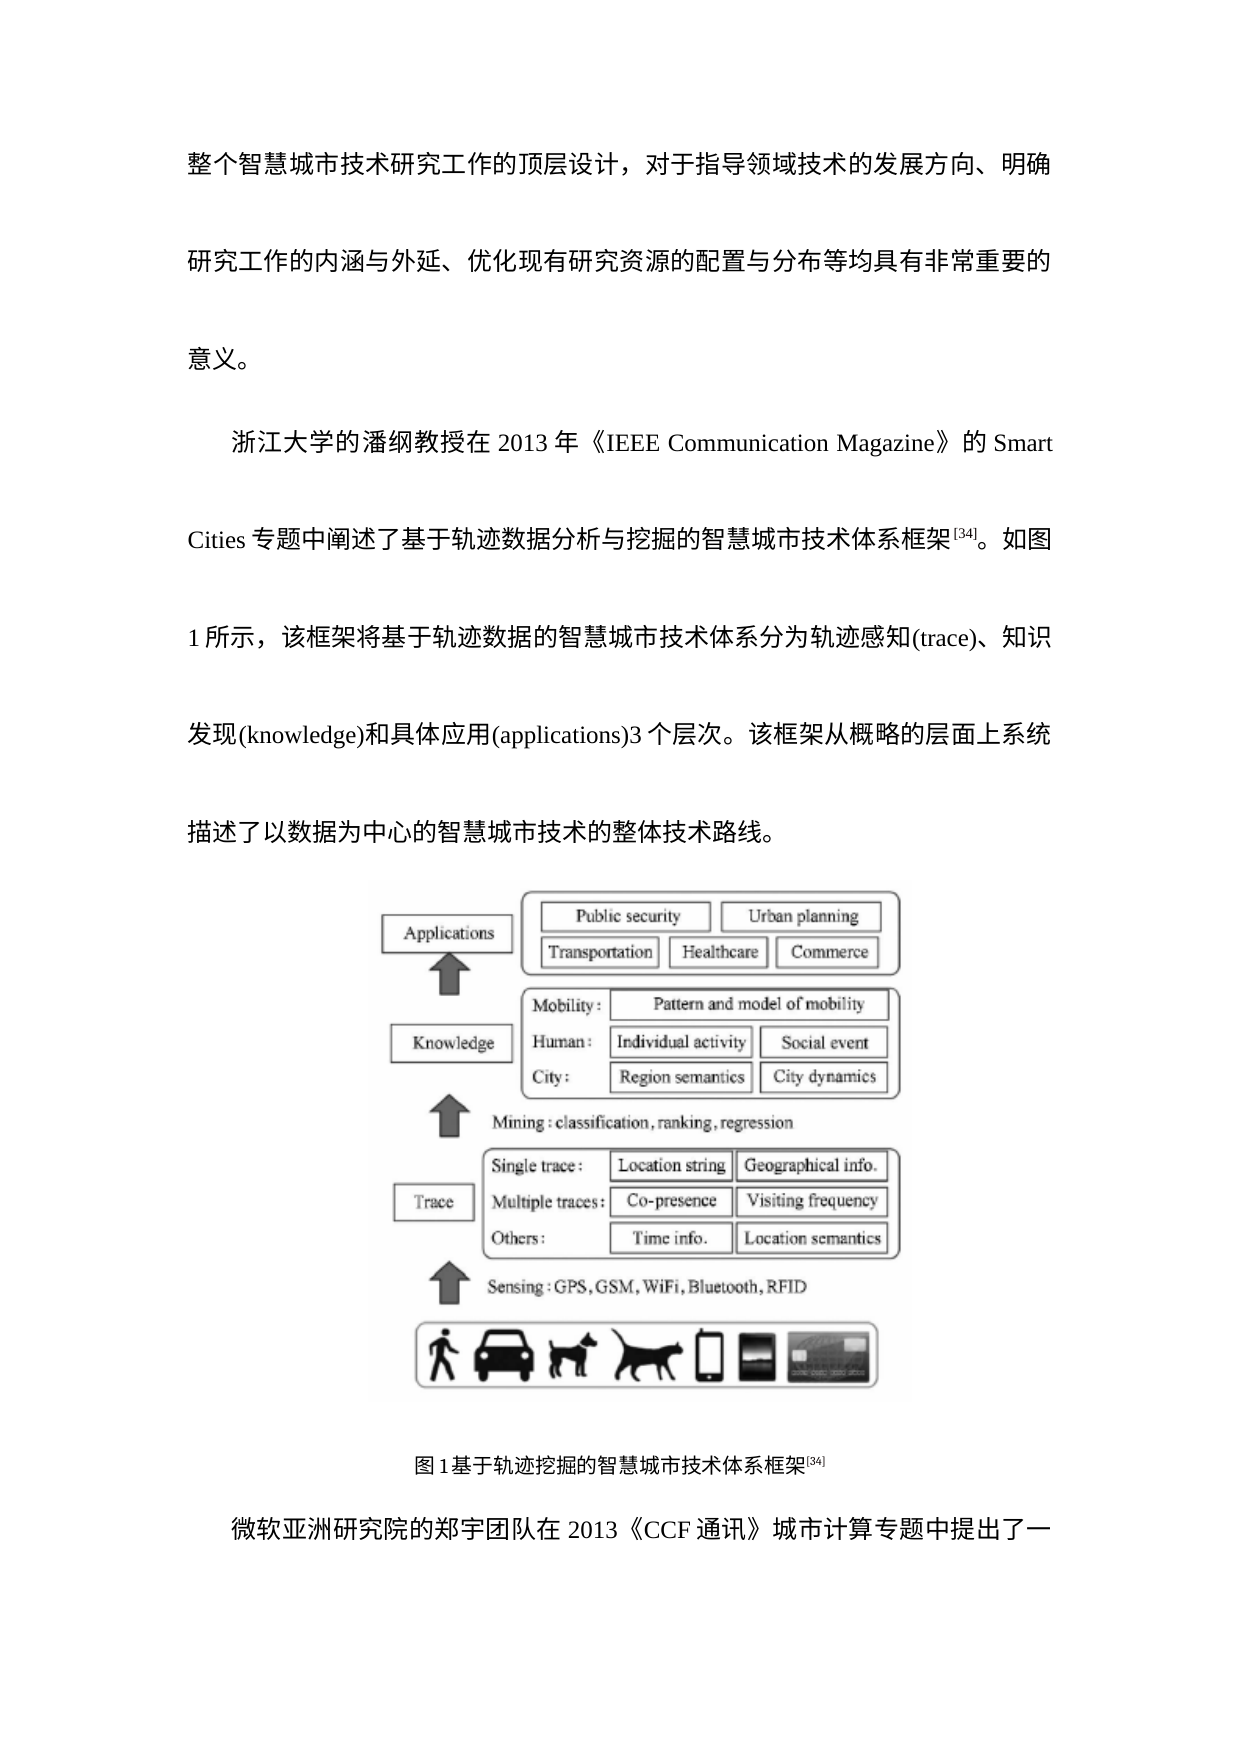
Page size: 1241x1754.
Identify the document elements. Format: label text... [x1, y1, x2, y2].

text 图 1基于轨迹挖掘的智慧城市技术体系框架[34] [187, 1448, 1053, 1480]
picture [366, 880, 918, 1402]
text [187, 1496, 1053, 1561]
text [187, 130, 1053, 390]
text 浙江大学的潘纲教授在2013年《IEEE Communication Magazine》的Smart Cities专题中阐述了基于轨迹数据分析与挖掘的智慧城市技术体系框架[34]。如图 1所示，该框架将基于轨迹数据的智慧城市技术体系分为轨迹感知(trace)、知识发现(knowledge)和具体应用(applications)3个层次。该框架从概略的层面上系统描述了以数据为中心的智慧城市技术的整体技术路线。 [187, 408, 1053, 863]
